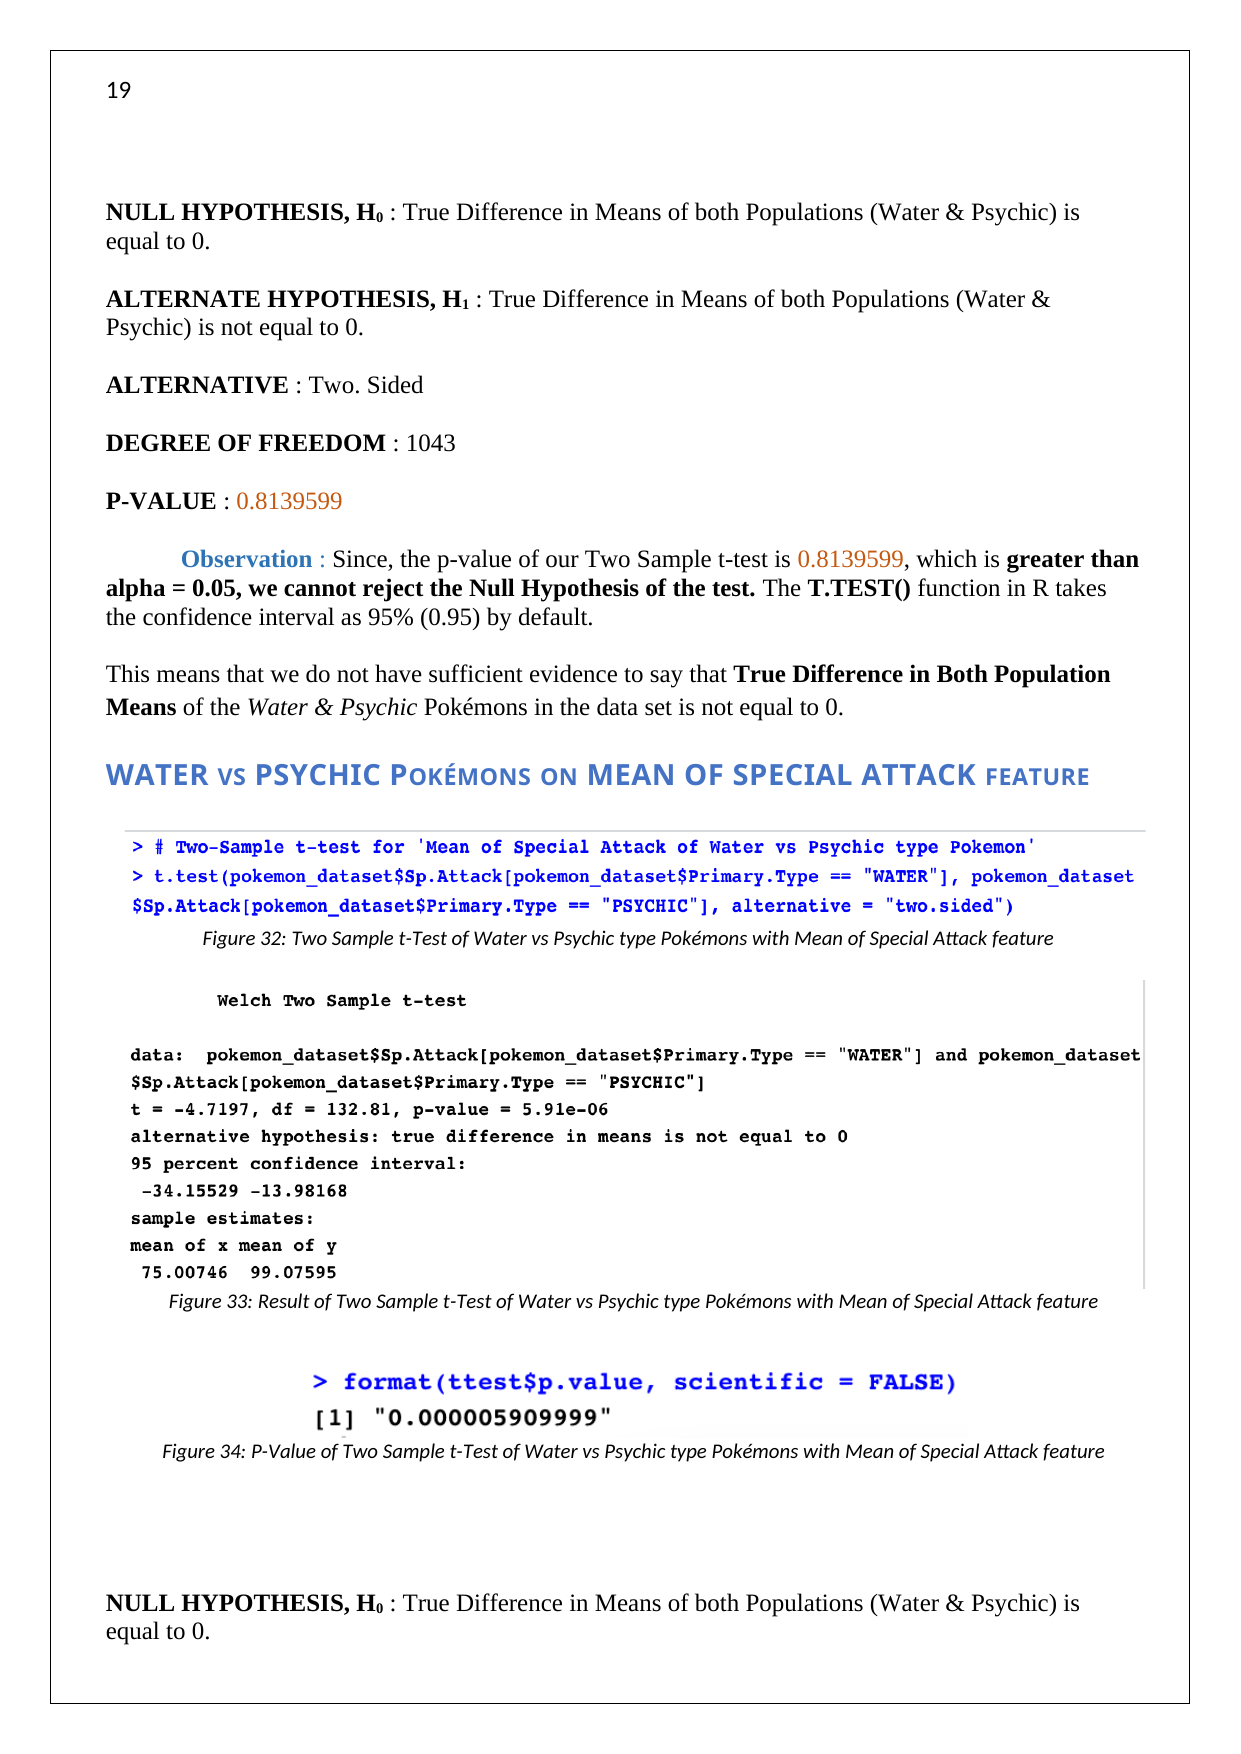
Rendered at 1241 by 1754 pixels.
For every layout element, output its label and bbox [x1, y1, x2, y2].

picture [124, 830, 1146, 925]
picture [302, 1367, 968, 1438]
picture [124, 980, 1146, 1289]
